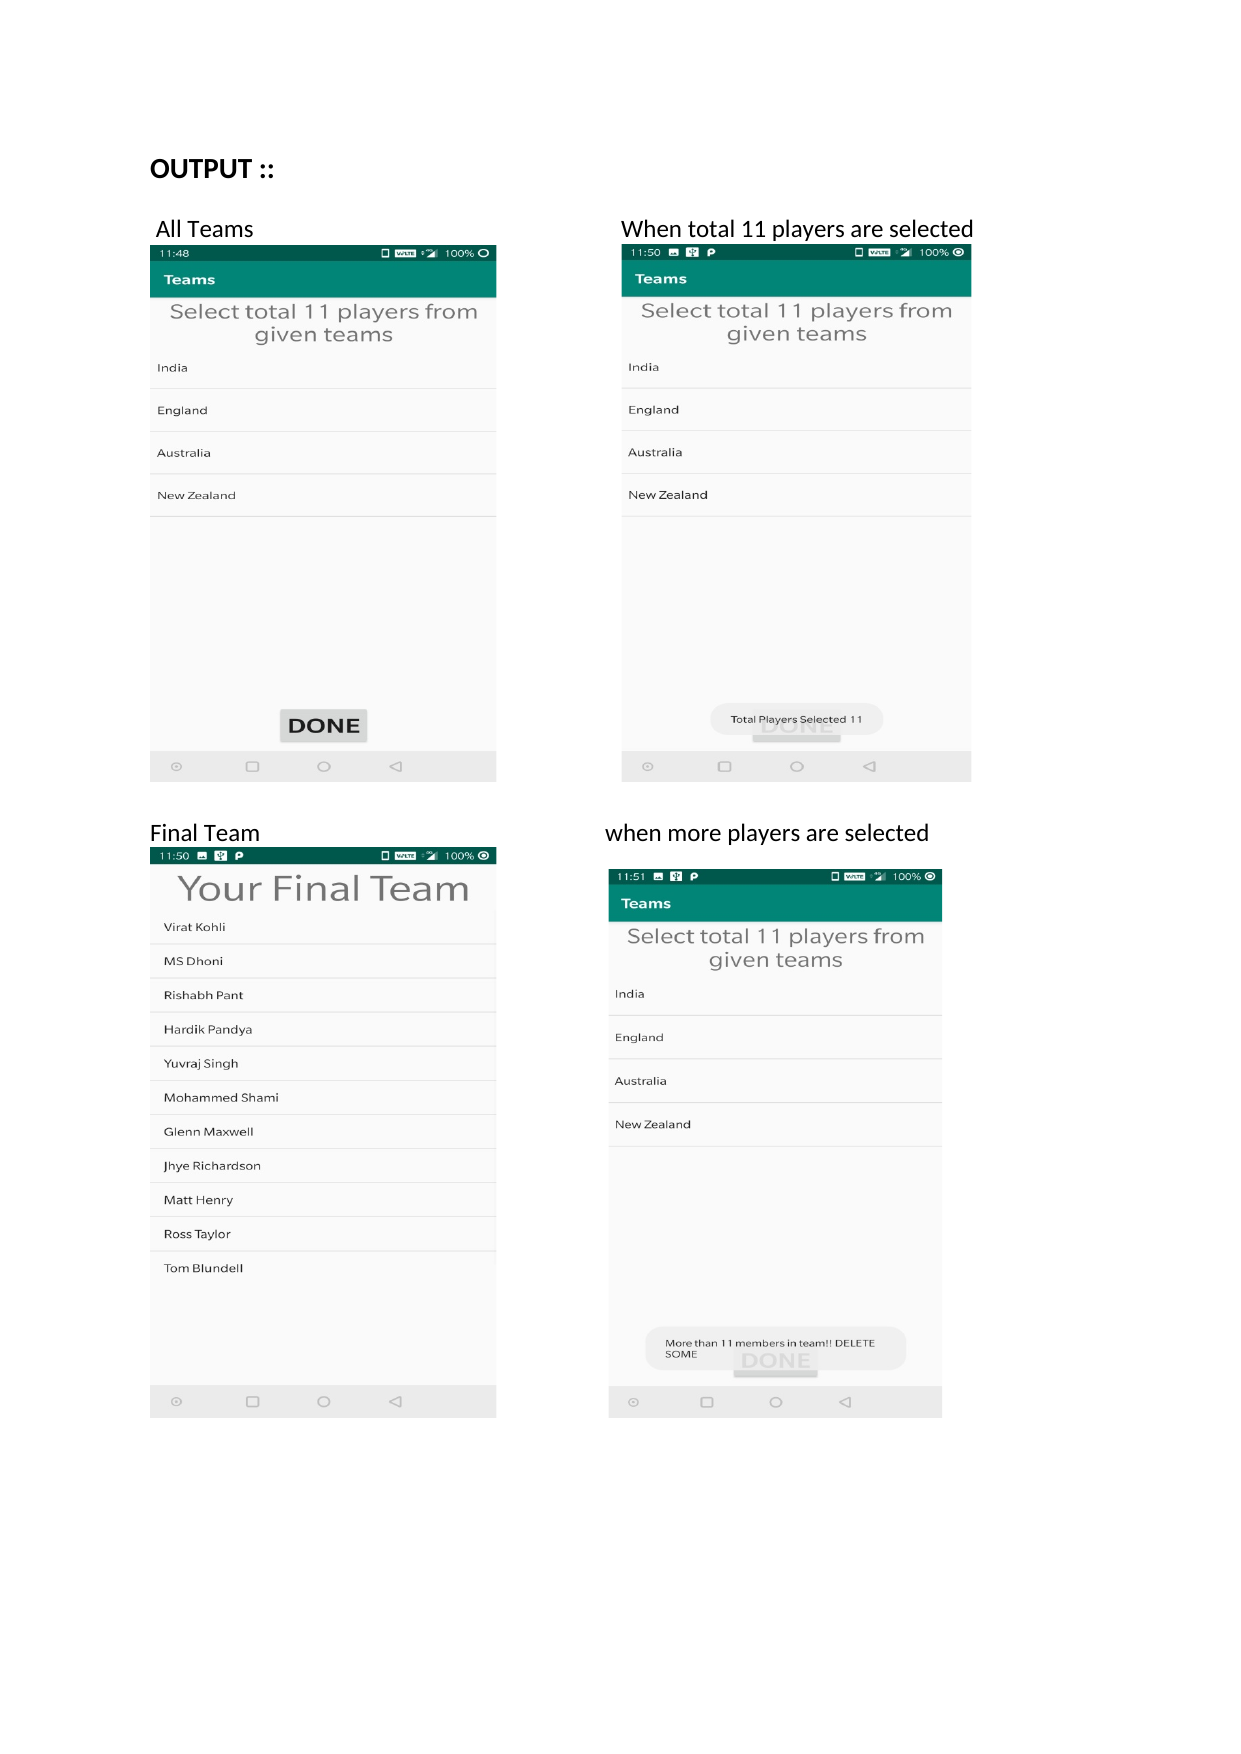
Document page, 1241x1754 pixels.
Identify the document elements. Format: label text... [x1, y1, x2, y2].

picture [621, 244, 972, 782]
text OUTPUT :: [150, 150, 1090, 186]
picture [150, 847, 497, 1418]
text Final Team when more players are selected [150, 817, 1090, 848]
text All Teams When total 11 players are selected [150, 214, 1090, 244]
picture [608, 869, 943, 1418]
picture [150, 245, 497, 782]
